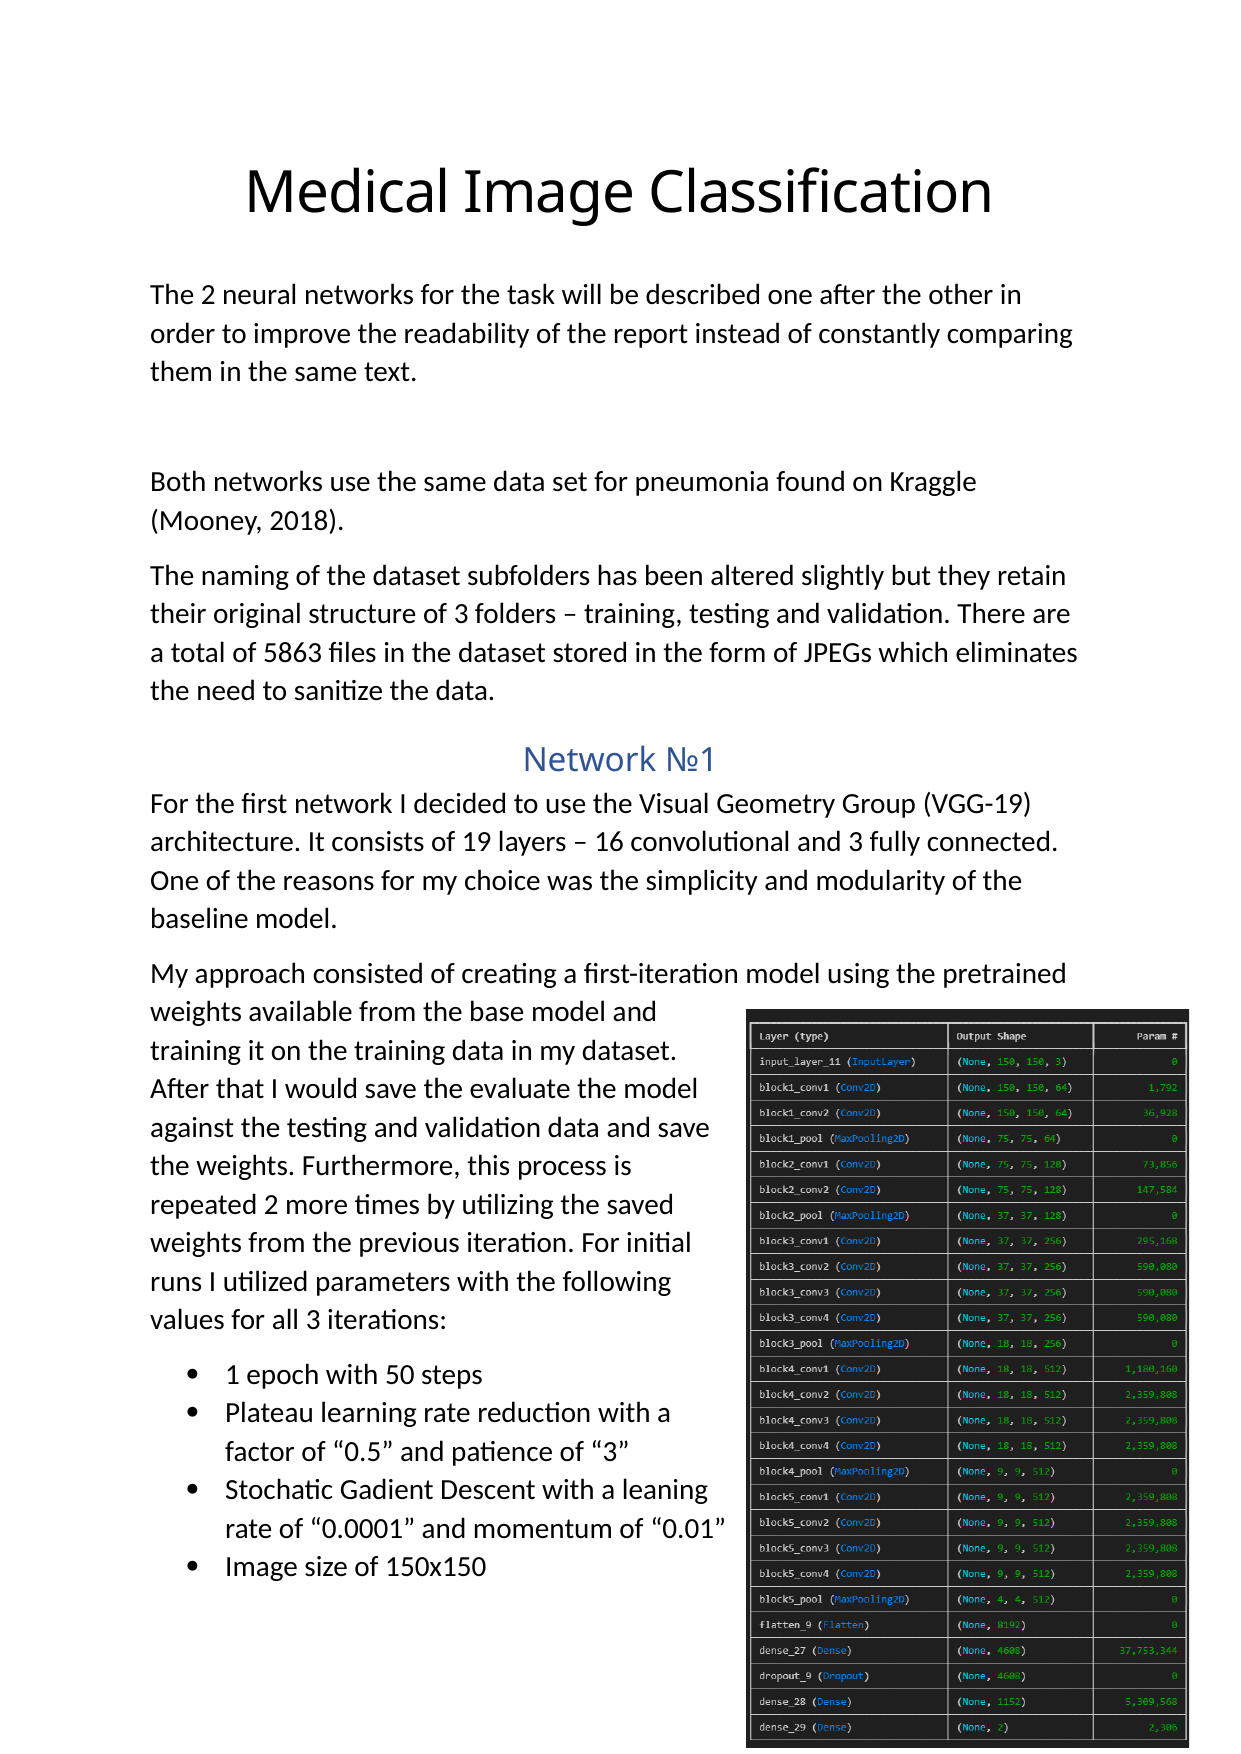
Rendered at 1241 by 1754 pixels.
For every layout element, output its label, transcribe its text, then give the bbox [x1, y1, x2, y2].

list Plateau learning rate reduction with a factor of “0.5” and patience of “3” [187, 1394, 745, 1469]
title Medical Image Classification [150, 150, 1090, 229]
text The naming of the dataset subfolders has been altered slightly but they retain their original structure of 3 folders – training, testing and validation. There are a total of 5863 files in the dataset stored in the form of JPEGs which eliminates the need to sanitize the data. [150, 557, 1090, 708]
picture [745, 1009, 1189, 1747]
list Stochatic Gadient Descent with a leaning rate of “0.0001” and momentum of “0.01” [187, 1471, 745, 1584]
text The 2 neural networks for the task will be described one after the other in order to improve the readability of the report instead of constantly comparing them in the same text. [150, 276, 1090, 389]
text Both networks use the same data set for pneumonia found on Kraggle (Mooney, 2018). [150, 463, 1090, 537]
subtitle Network №1 [150, 736, 1090, 781]
list 1 epoch with 50 steps [187, 1356, 745, 1392]
text For the first network I decided to use the Visual Geometry Group (VGG-19) architecture. It consists of 19 layers – 16 convolutional and 3 fully connected. One of the reasons for my choice was the simplicity and modularity of the baseline model. [150, 785, 1090, 936]
text My approach consisted of creating a first-iteration model using the pretrained weights available from the base model and training it on the training data in my dataset. After that I would save the evaluate the model against the testing and validation data and save the weights. Furthermore, this process is repeated 2 more times by utilizing the saved weights from the previous iteration. For initial runs I utilized parameters with the following values for all 3 iterations: [150, 955, 1090, 1337]
